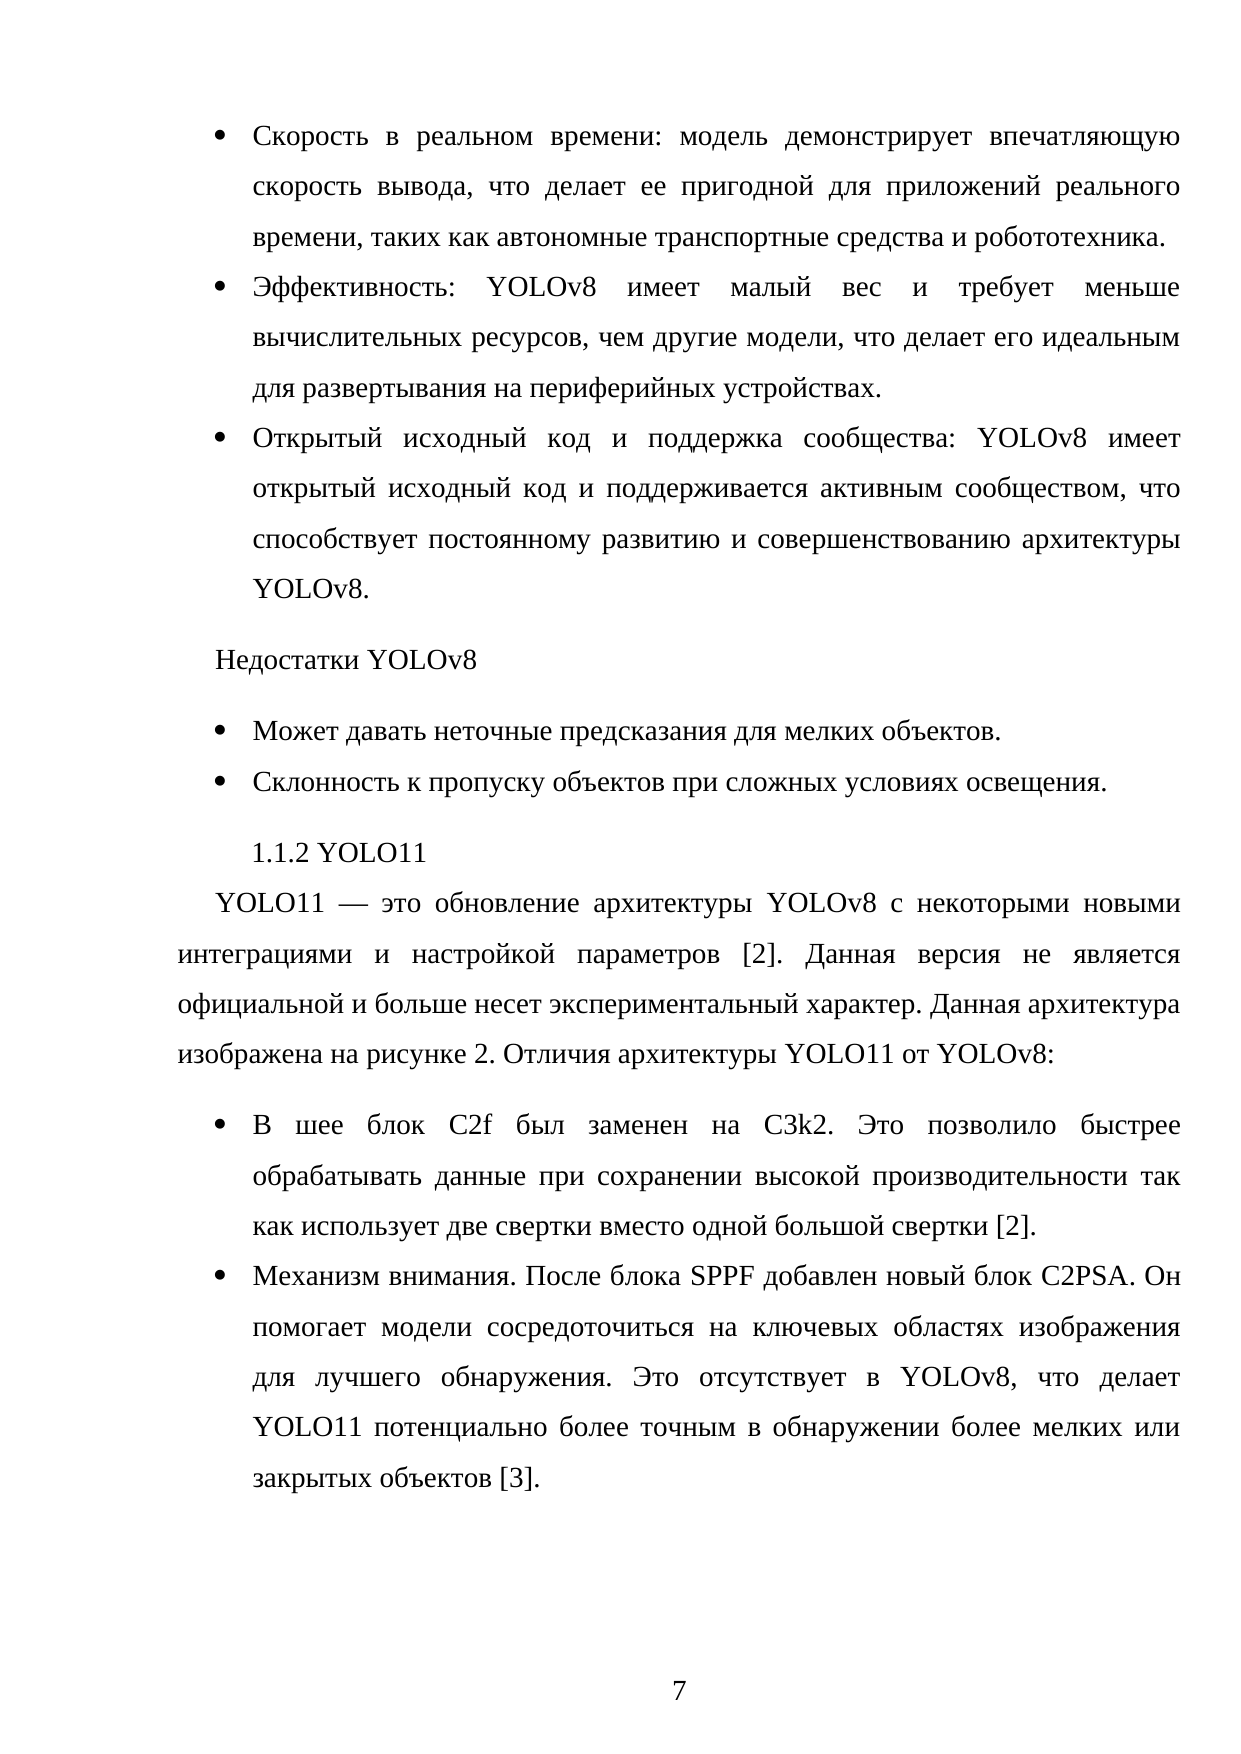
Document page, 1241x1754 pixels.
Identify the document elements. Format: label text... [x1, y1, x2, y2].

text YOLO11 — это обновление архитектуры YOLOv8 с некоторыми новыми интеграциями и настройкой параметров [2]. Данная версия не является официальной и больше несет экспериментальный характер. Данная архитектура изображена на рисунке 2. Отличия архитектуры YOLO11 от YOLOv8: [177, 885, 1181, 1070]
subtitle 1.1.2 YOLO11 [177, 835, 1181, 869]
list Механизм внимания. После блока SPPF добавлен новый блок C2PSA. Он помогает модели сосредоточиться на ключевых областях изображения для лучшего обнаружения. Это отсутствует в YOLOv8, что делает YOLO11 потенциально более точным в обнаружении более мелких или закрытых объектов [3]. [215, 1258, 1181, 1493]
list В шее блок C2f был заменен на C3k2. Это позволило быстрее обрабатывать данные при сохранении высокой производительности так как использует две свертки вместо одной большой свертки [2]. [215, 1107, 1181, 1242]
list Скорость в реальном времени: модель демонстрирует впечатляющую скорость вывода, что делает ее пригодной для приложений реального времени, таких как автономные транспортные средства и робототехника. [215, 118, 1181, 252]
list Эффективность: YOLOv8 имеет малый вес и требует меньше вычислительных ресурсов, чем другие модели, что делает его идеальным для развертывания на периферийных устройствах. [215, 269, 1181, 403]
list Открытый исходный код и поддержка сообщества: YOLOv8 имеет открытый исходный код и поддерживается активным сообществом, что способствует постоянному развитию и совершенствованию архитектуры YOLOv8. [215, 420, 1181, 605]
text Недостатки YOLOv8 [215, 642, 1181, 676]
list Может давать неточные предсказания для мелких объектов. [215, 713, 1181, 747]
list Склонность к пропуску объектов при сложных условиях освещения. [215, 764, 1181, 798]
